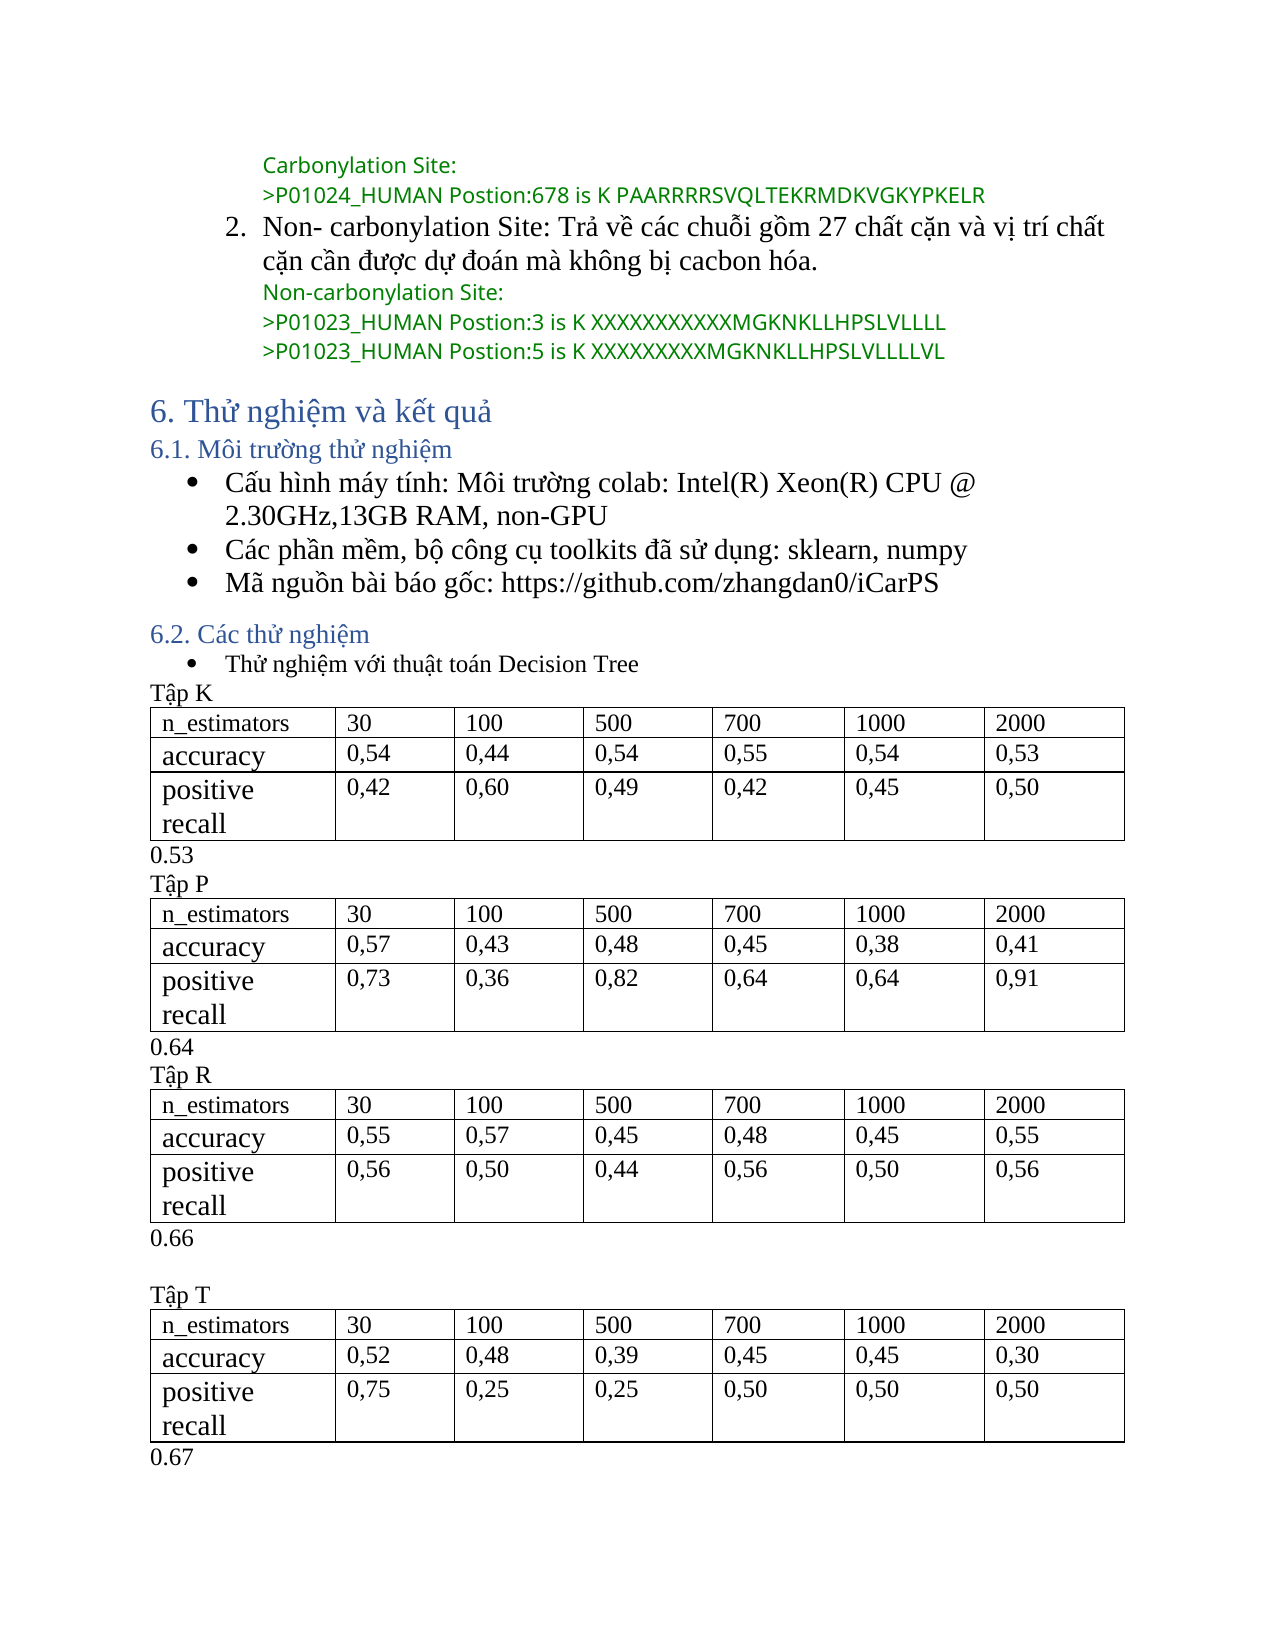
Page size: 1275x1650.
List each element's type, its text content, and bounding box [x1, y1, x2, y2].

table_header 30 [336, 1090, 454, 1119]
table_header 700 [713, 1310, 844, 1339]
table_cell 0,25 [584, 1374, 712, 1441]
table_cell 0,50 [845, 1374, 984, 1441]
table_header 30 [336, 899, 454, 928]
list Mã nguồn bài báo gốc: https://github.com/zhangdan0/iCarPS [187, 566, 1125, 599]
table_cell 0,82 [584, 964, 712, 1031]
table_cell 0,48 [455, 1340, 583, 1373]
table_cell 0,55 [985, 1120, 1124, 1153]
text 0.67 [150, 1443, 1125, 1471]
table_header 500 [584, 1310, 712, 1339]
subtitle 6.2. Các thử nghiệm [150, 618, 1125, 649]
table_cell 0,50 [845, 1155, 984, 1222]
table_cell 0,54 [845, 738, 984, 771]
table_cell 0,48 [713, 1120, 844, 1153]
table_cell 0,50 [455, 1155, 583, 1222]
text Tập T [150, 1280, 1125, 1309]
table_cell 0,54 [336, 738, 454, 771]
table_header 30 [336, 1310, 454, 1339]
list Non- carbonylation Site: Trả về các chuỗi gồm 27 chất cặn và vị trí chất cặn cần được dự đoán mà không bị cacbon hóa. [225, 209, 1125, 277]
table_cell 0,44 [584, 1155, 712, 1222]
table_header 1000 [845, 1090, 984, 1119]
table_cell 0,55 [713, 738, 844, 771]
table_header 100 [455, 1310, 583, 1339]
text Tập R [150, 1060, 1125, 1089]
table_header 100 [455, 1090, 583, 1119]
table_cell 0,25 [455, 1374, 583, 1441]
table_cell 0,64 [845, 964, 984, 1031]
table_cell 0,45 [845, 773, 984, 839]
table_cell accuracy [151, 1120, 335, 1153]
table_cell positive recall [151, 773, 335, 839]
table_header 100 [455, 899, 583, 928]
list Các phần mềm, bộ công cụ toolkits đã sử dụng: sklearn, numpy [187, 532, 1125, 566]
table_cell 0,43 [455, 929, 583, 962]
table_cell 0,42 [336, 773, 454, 839]
table_cell 0,30 [985, 1340, 1124, 1373]
table_header n_estimators [151, 1310, 335, 1339]
table_cell 0,45 [713, 1340, 844, 1373]
table_header 500 [584, 708, 712, 737]
table_cell 0,54 [584, 738, 712, 771]
table_cell accuracy [151, 738, 335, 771]
table_cell 0,45 [845, 1340, 984, 1373]
table_cell 0,56 [985, 1155, 1124, 1222]
table_cell 0,91 [985, 964, 1124, 1031]
table_cell 0,53 [985, 738, 1124, 771]
table_cell 0,45 [845, 1120, 984, 1153]
table_header n_estimators [151, 899, 335, 928]
text 0.53 [150, 841, 1125, 869]
table_header 700 [713, 899, 844, 928]
table_header 100 [455, 708, 583, 737]
table_header 700 [713, 708, 844, 737]
table_cell 0,45 [584, 1120, 712, 1153]
table_cell 0,73 [336, 964, 454, 1031]
table_cell 0,56 [713, 1155, 844, 1222]
table_cell 0,55 [336, 1120, 454, 1153]
table_cell accuracy [151, 1340, 335, 1373]
table_cell 0,48 [584, 929, 712, 962]
table_header 2000 [985, 899, 1124, 928]
table_header 1000 [845, 899, 984, 928]
table_cell positive recall [151, 1155, 335, 1222]
table_cell 0,52 [336, 1340, 454, 1373]
text 0.66 [150, 1223, 1125, 1251]
table_header 1000 [845, 708, 984, 737]
table_cell 0,50 [985, 1374, 1124, 1441]
table_cell 0,38 [845, 929, 984, 962]
table_cell 0,50 [713, 1374, 844, 1441]
table_cell accuracy [151, 929, 335, 962]
table_header 2000 [985, 708, 1124, 737]
table_header 2000 [985, 1090, 1124, 1119]
table_cell 0,49 [584, 773, 712, 839]
table_cell 0,64 [713, 964, 844, 1031]
table_header 1000 [845, 1310, 984, 1339]
table_header n_estimators [151, 1090, 335, 1119]
list Cấu hình máy tính: Môi trường colab: Intel(R) Xeon(R) CPU @ 2.30GHz,13GB RAM, non-GPU [187, 465, 1125, 532]
table_header 2000 [985, 1310, 1124, 1339]
table_cell 0,44 [455, 738, 583, 771]
table_cell 0,41 [985, 929, 1124, 962]
list Non-carbonylation Site: >P01023_HUMAN Postion:3 is K XXXXXXXXXXXMGKNKLLHPSLVLLLL >P01023_HUMAN Postion:5 is K XXXXXXXXXMGKNKLLHPSLVLLLLVL [504, 277, 1125, 366]
table_cell 0,75 [336, 1374, 454, 1441]
table_header 700 [713, 1090, 844, 1119]
table_cell 0,50 [985, 773, 1124, 839]
table_cell 0,57 [455, 1120, 583, 1153]
table_cell positive recall [151, 1374, 335, 1441]
text 0.64 [150, 1032, 1125, 1060]
table_cell 0,36 [455, 964, 583, 1031]
table_cell 0,42 [713, 773, 844, 839]
table_cell positive recall [151, 964, 335, 1031]
table_cell 0,39 [584, 1340, 712, 1373]
table_cell 0,60 [455, 773, 583, 839]
table_header 30 [336, 708, 454, 737]
list Carbonylation Site: >P01024_HUMAN Postion:678 is K PAARRRRSVQLTEKRMDKVGKYPKELR [457, 150, 1125, 209]
table_header n_estimators [151, 708, 335, 737]
subtitle 6. Thử nghiệm và kết quả [150, 391, 1125, 429]
text Tập K [150, 678, 1125, 707]
table_cell 0,45 [713, 929, 844, 962]
list Thử nghiệm với thuật toán Decision Tree [187, 649, 1125, 678]
table_cell 0,57 [336, 929, 454, 962]
text Tập P [150, 869, 1125, 898]
table_cell 0,56 [336, 1155, 454, 1222]
table_header 500 [584, 1090, 712, 1119]
subtitle 6.1. Môi trường thử nghiệm [150, 433, 1125, 465]
table_header 500 [584, 899, 712, 928]
